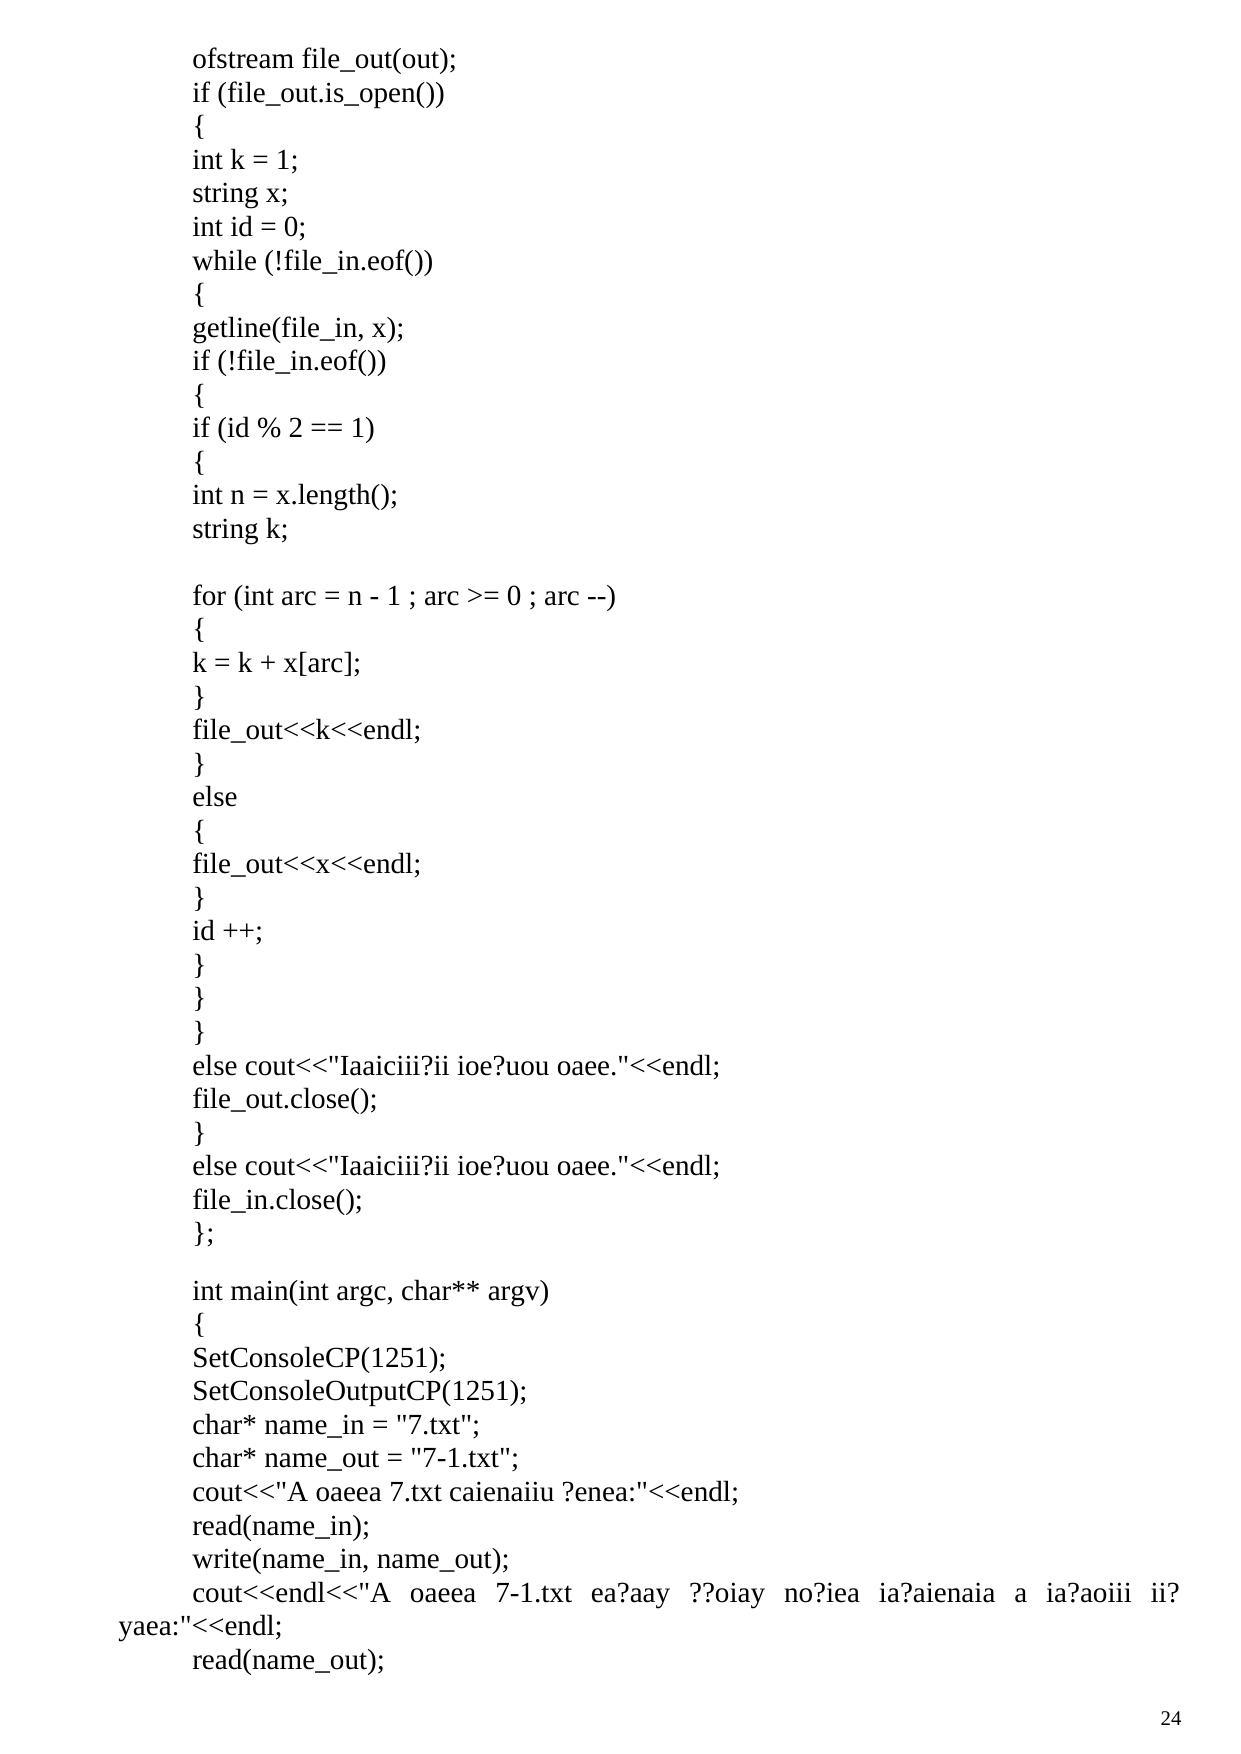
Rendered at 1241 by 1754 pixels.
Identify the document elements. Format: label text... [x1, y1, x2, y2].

text file_out<<k<<endl; [118, 712, 1181, 746]
text } [118, 1115, 1181, 1148]
text cout<<endl<<"A oaeea 7-1.txt ea?aay ??oiay no?iea ia?aienaia a ia?aoiii ii?yaea:"<<endl; [118, 1575, 1181, 1642]
text ofstream file_out(out); [118, 41, 1181, 75]
text { [118, 108, 1181, 142]
text cout<<"A oaeea 7.txt caienaiiu ?enea:"<<endl; [118, 1474, 1181, 1508]
text id ++; [118, 913, 1181, 947]
text SetConsoleOutputCP(1251); [118, 1373, 1181, 1407]
text SetConsoleCP(1251); [118, 1340, 1181, 1373]
text string x; [118, 176, 1181, 209]
text } [118, 947, 1181, 981]
text for (int arc = n - 1 ; arc >= 0 ; arc --) [118, 578, 1181, 612]
text { [118, 377, 1181, 410]
text write(name_in, name_out); [118, 1541, 1181, 1575]
text } [118, 679, 1181, 712]
text { [118, 813, 1181, 846]
text if (file_out.is_open()) [118, 75, 1181, 108]
text { [118, 444, 1181, 477]
text file_out.close(); [118, 1081, 1181, 1115]
text } [118, 1014, 1181, 1048]
text }; [118, 1215, 1181, 1249]
text if (!file_in.eof()) [118, 343, 1181, 377]
text if (id % 2 == 1) [118, 410, 1181, 444]
text { [118, 612, 1181, 645]
text int main(int argc, char** argv) [118, 1273, 1181, 1306]
text char* name_out = "7-1.txt"; [118, 1441, 1181, 1474]
text int id = 0; [118, 209, 1181, 243]
text getline(file_in, x); [118, 310, 1181, 343]
text } [118, 981, 1181, 1014]
text else cout<<"Iaaiciii?ii ioe?uou oaee."<<endl; [118, 1048, 1181, 1081]
text int k = 1; [118, 142, 1181, 176]
text string k; [118, 511, 1181, 544]
text read(name_out); [118, 1642, 1181, 1675]
text while (!file_in.eof()) [118, 243, 1181, 276]
text else cout<<"Iaaiciii?ii ioe?uou oaee."<<endl; [118, 1148, 1181, 1182]
text read(name_in); [118, 1508, 1181, 1541]
text file_in.close(); [118, 1182, 1181, 1215]
text { [118, 276, 1181, 310]
text } [118, 746, 1181, 779]
text k = k + x[arc]; [118, 645, 1181, 679]
text int n = x.length(); [118, 477, 1181, 511]
text else [118, 779, 1181, 813]
text { [118, 1306, 1181, 1340]
text char* name_in = "7.txt"; [118, 1407, 1181, 1441]
text file_out<<x<<endl; [118, 846, 1181, 880]
text } [118, 880, 1181, 913]
